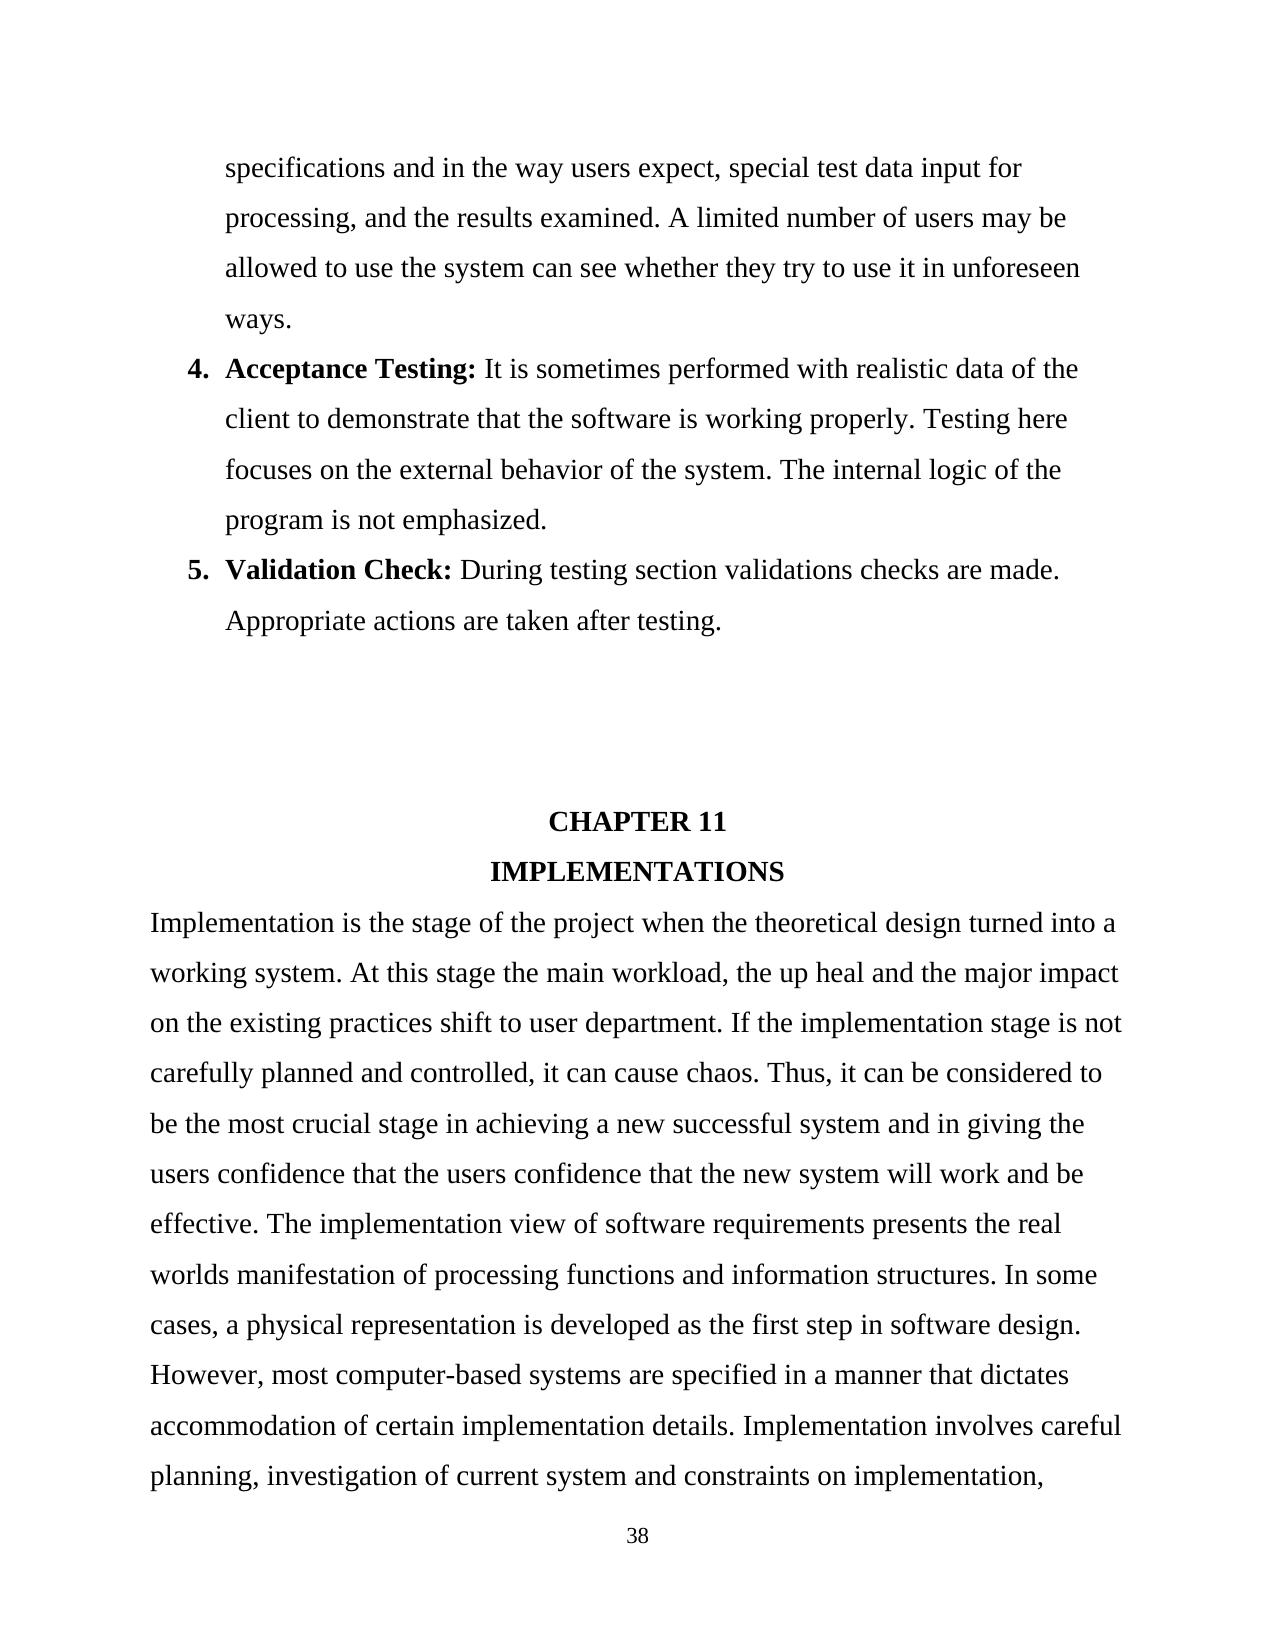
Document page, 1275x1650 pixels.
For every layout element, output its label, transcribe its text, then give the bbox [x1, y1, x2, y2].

list Acceptance Testing: It is sometimes performed with realistic data of the client to demonstrate that the software is working properly. Testing here focuses on the external behavior of the system. The internal logic of the program is not emphasized. [187, 351, 1125, 536]
text CHAPTER 11 [150, 804, 1125, 838]
list Validation Check: During testing section validations checks are made. Appropriate actions are taken after testing. [187, 552, 1125, 636]
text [150, 905, 1125, 1492]
text IMPLEMENTATIONS [150, 854, 1125, 888]
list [187, 150, 1125, 334]
